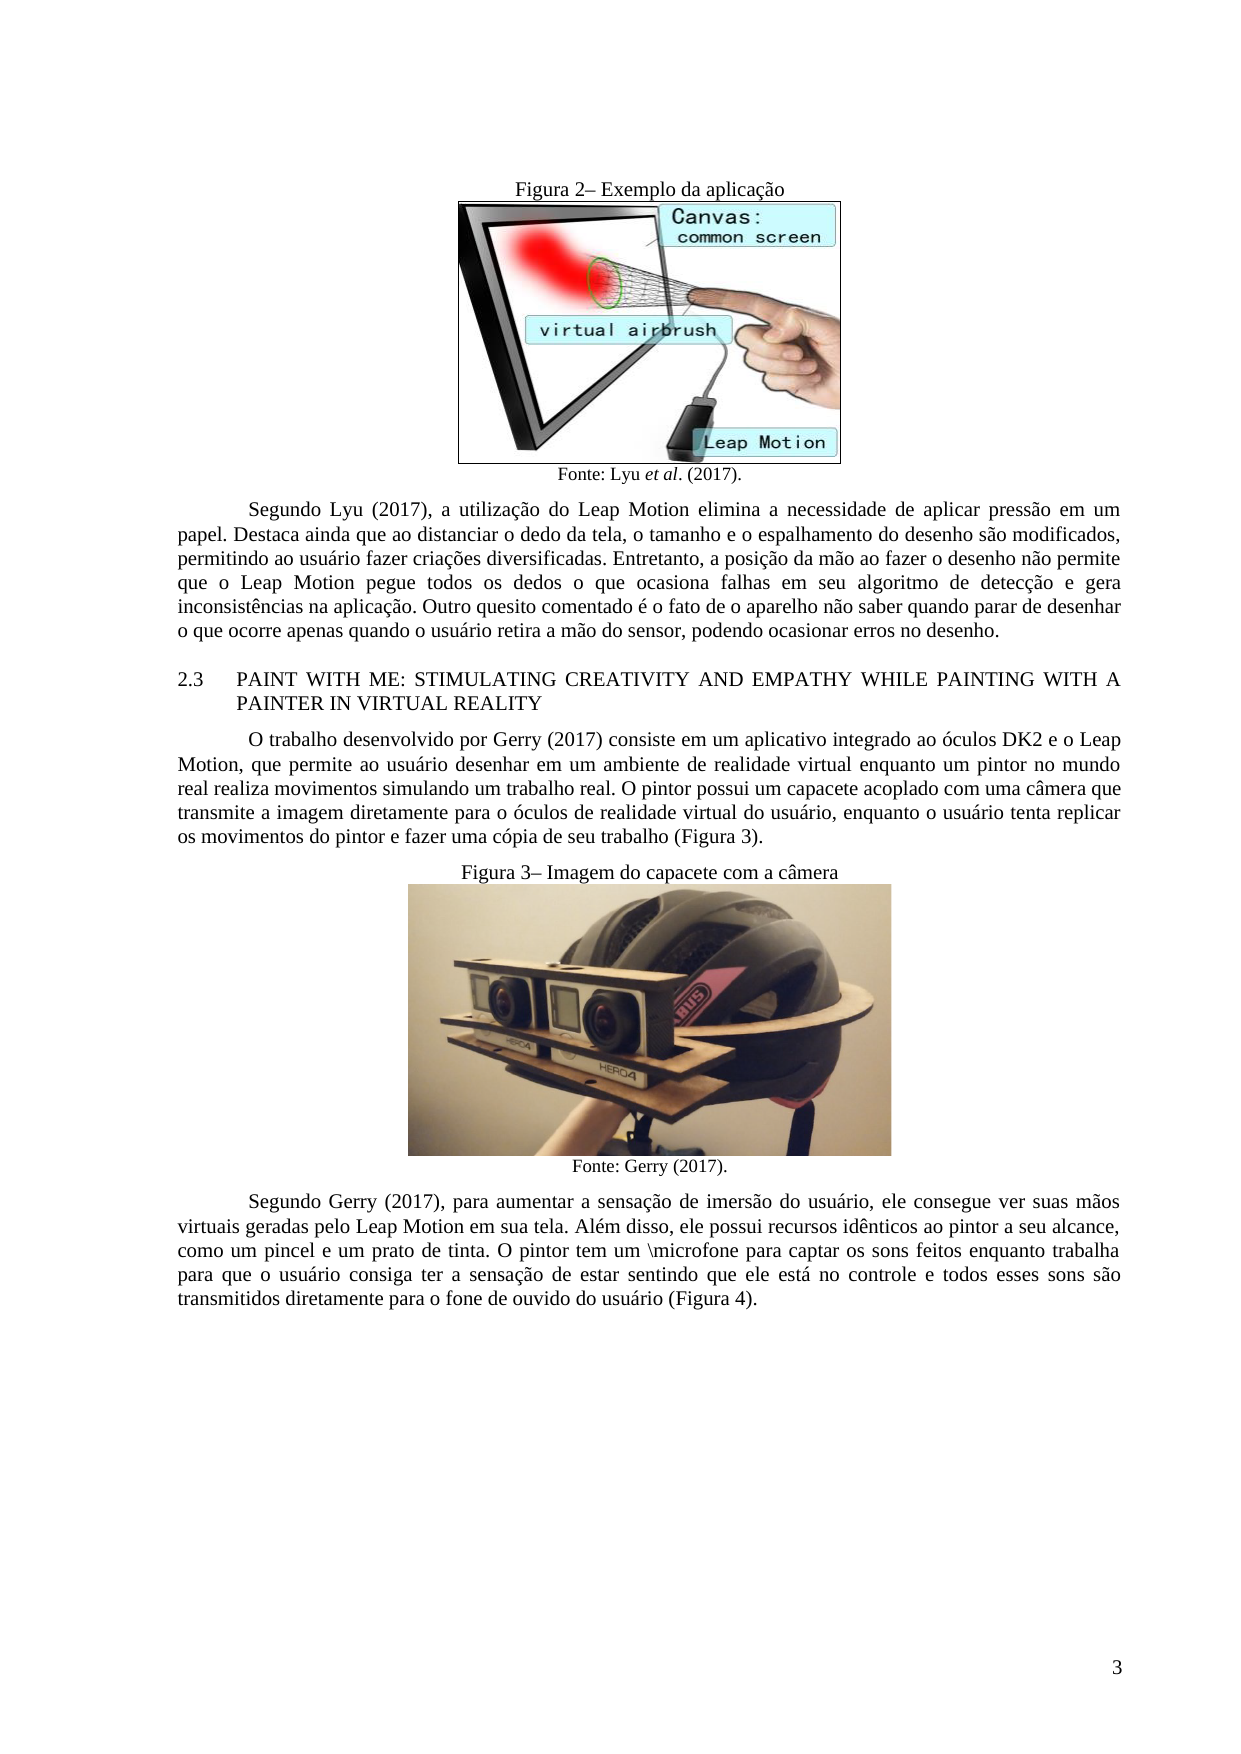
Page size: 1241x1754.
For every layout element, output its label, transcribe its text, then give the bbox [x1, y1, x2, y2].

text Fonte: Gerry (2017). [177, 1155, 1122, 1177]
text Segundo Gerry (2017), para aumentar a sensação de imersão do usuário, ele consegue ver suas mãos virtuais geradas pelo Leap Motion em sua tela. Além disso, ele possui recursos idênticos ao pintor a seu alcance, como um pincel e um prato de tinta. O pintor tem um \microfone para captar os sons feitos enquanto trabalha para que o usuário consiga ter a sensação de estar sentindo que ele está no controle e todos esses sons são transmitidos diretamente para o fone de ouvido do usuário (Figura 4). [177, 1189, 1122, 1310]
text Fonte: Lyu et al. (2017). [177, 463, 1122, 485]
text O trabalho desenvolvido por Gerry (2017) consiste em um aplicativo integrado ao óculos DK2 e o Leap Motion, que permite ao usuário desenhar em um ambiente de realidade virtual enquanto um pintor no mundo real realiza movimentos simulando um trabalho real. O pintor possui um capacete acoplado com uma câmera que transmite a imagem diretamente para o óculos de realidade virtual do usuário, enquanto o usuário tenta replicar os movimentos do pintor e fazer uma cópia de seu trabalho (Figura 3). [177, 727, 1122, 848]
subtitle Paint with Me: Stimulating Creativity and Empathy While Painting with a Painter in Virtual Reality [177, 667, 1122, 715]
text Segundo Lyu (2017), a utilização do Leap Motion elimina a necessidade de aplicar pressão em um papel. Destaca ainda que ao distanciar o dedo da tela, o tamanho e o espalhamento do desenho são modificados, permitindo ao usuário fazer criações diversificadas. Entretanto, a posição da mão ao fazer o desenho não permite que o Leap Motion pegue todos os dedos o que ocasiona falhas em seu algoritmo de detecção e gera inconsistências na aplicação. Outro quesito comentado é o fato de o aparelho não saber quando parar de desenhar o que ocorre apenas quando o usuário retira a mão do sensor, podendo ocasionar erros no desenho. [177, 497, 1122, 642]
